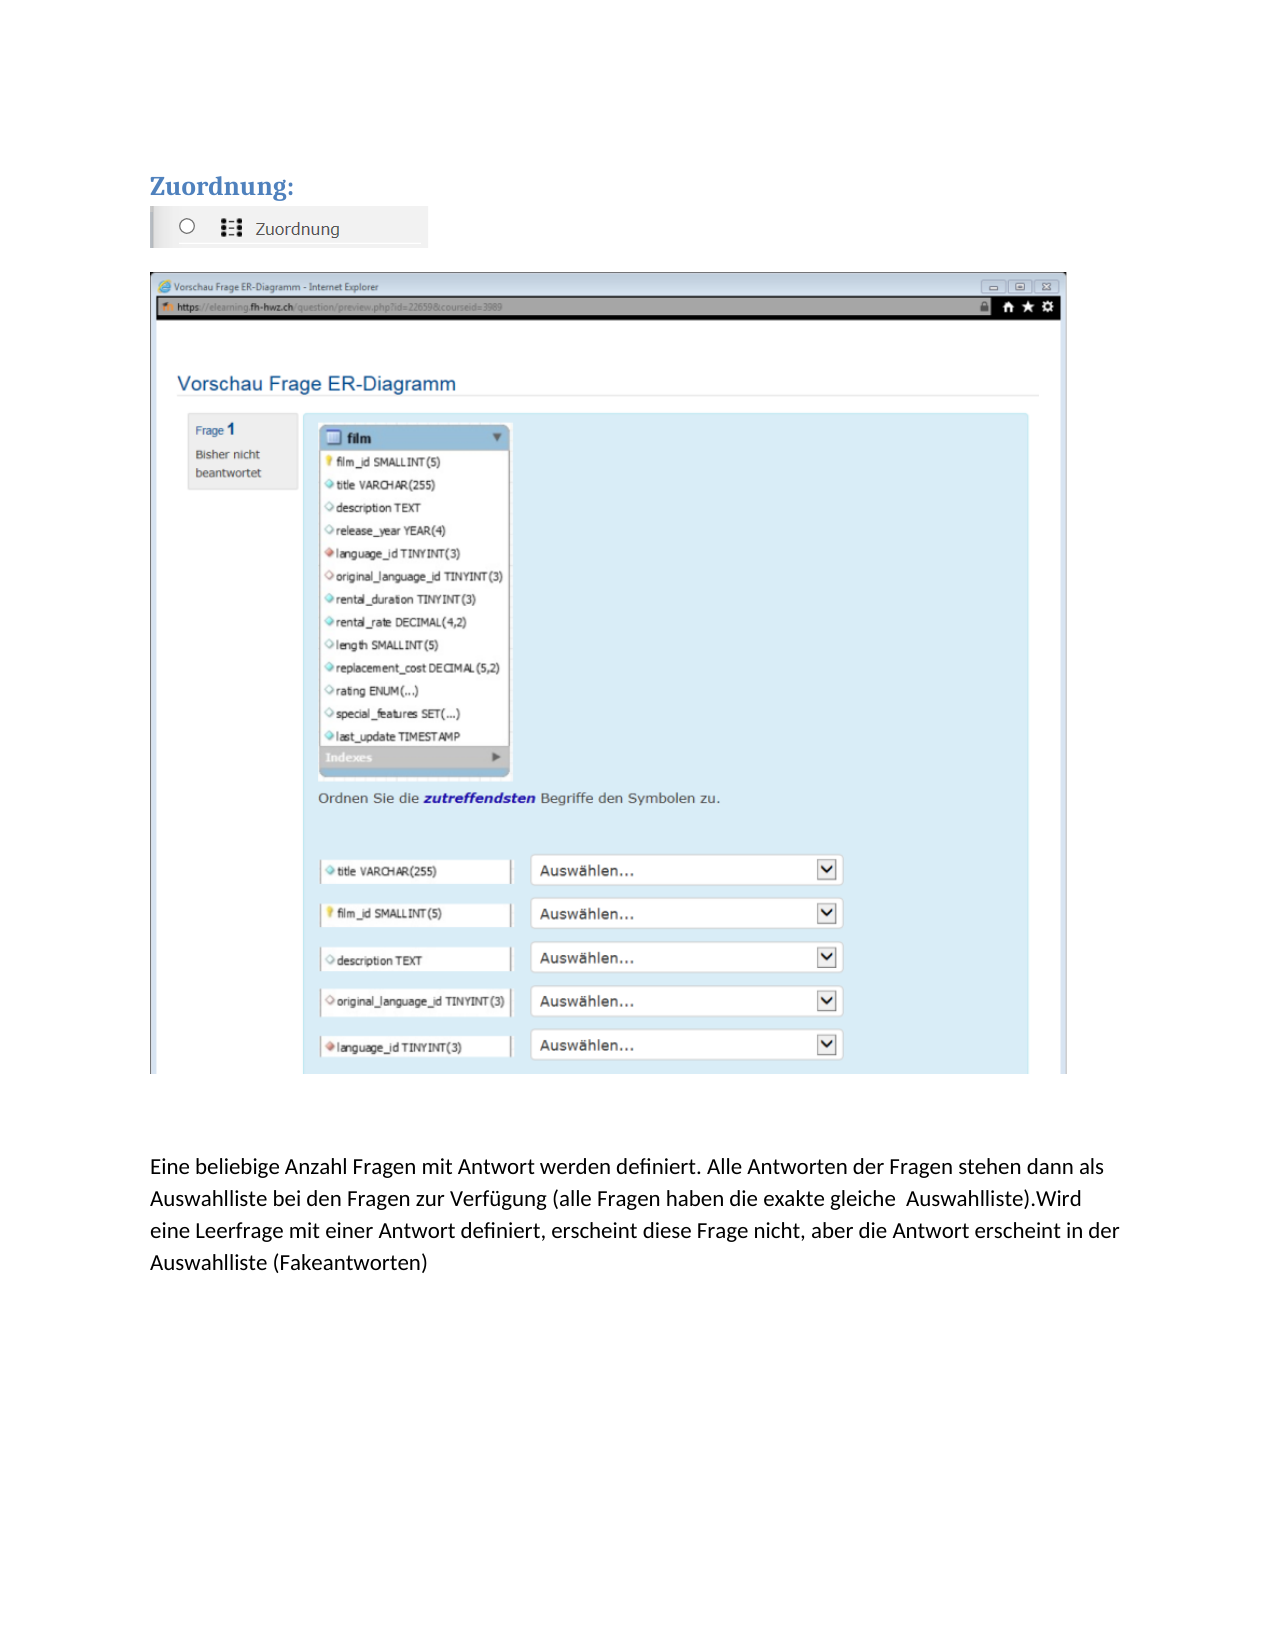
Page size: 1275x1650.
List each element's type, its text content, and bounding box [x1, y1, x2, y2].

picture [150, 272, 1067, 1074]
text Eine beliebige Anzahl Fragen mit Antwort werden definiert. Alle Antworten der Fragen stehen dann als Auswahlliste bei den Fragen zur Verfügung (alle Fragen haben die exakte gleiche Auswahlliste).Wird eine Leerfrage mit einer Antwort definiert, erscheint diese Frage nicht, aber die Antwort erscheint in der Auswahlliste (Fakeantworten) [150, 1152, 1125, 1276]
picture [150, 206, 429, 248]
subtitle Zuordnung: [150, 171, 1125, 202]
